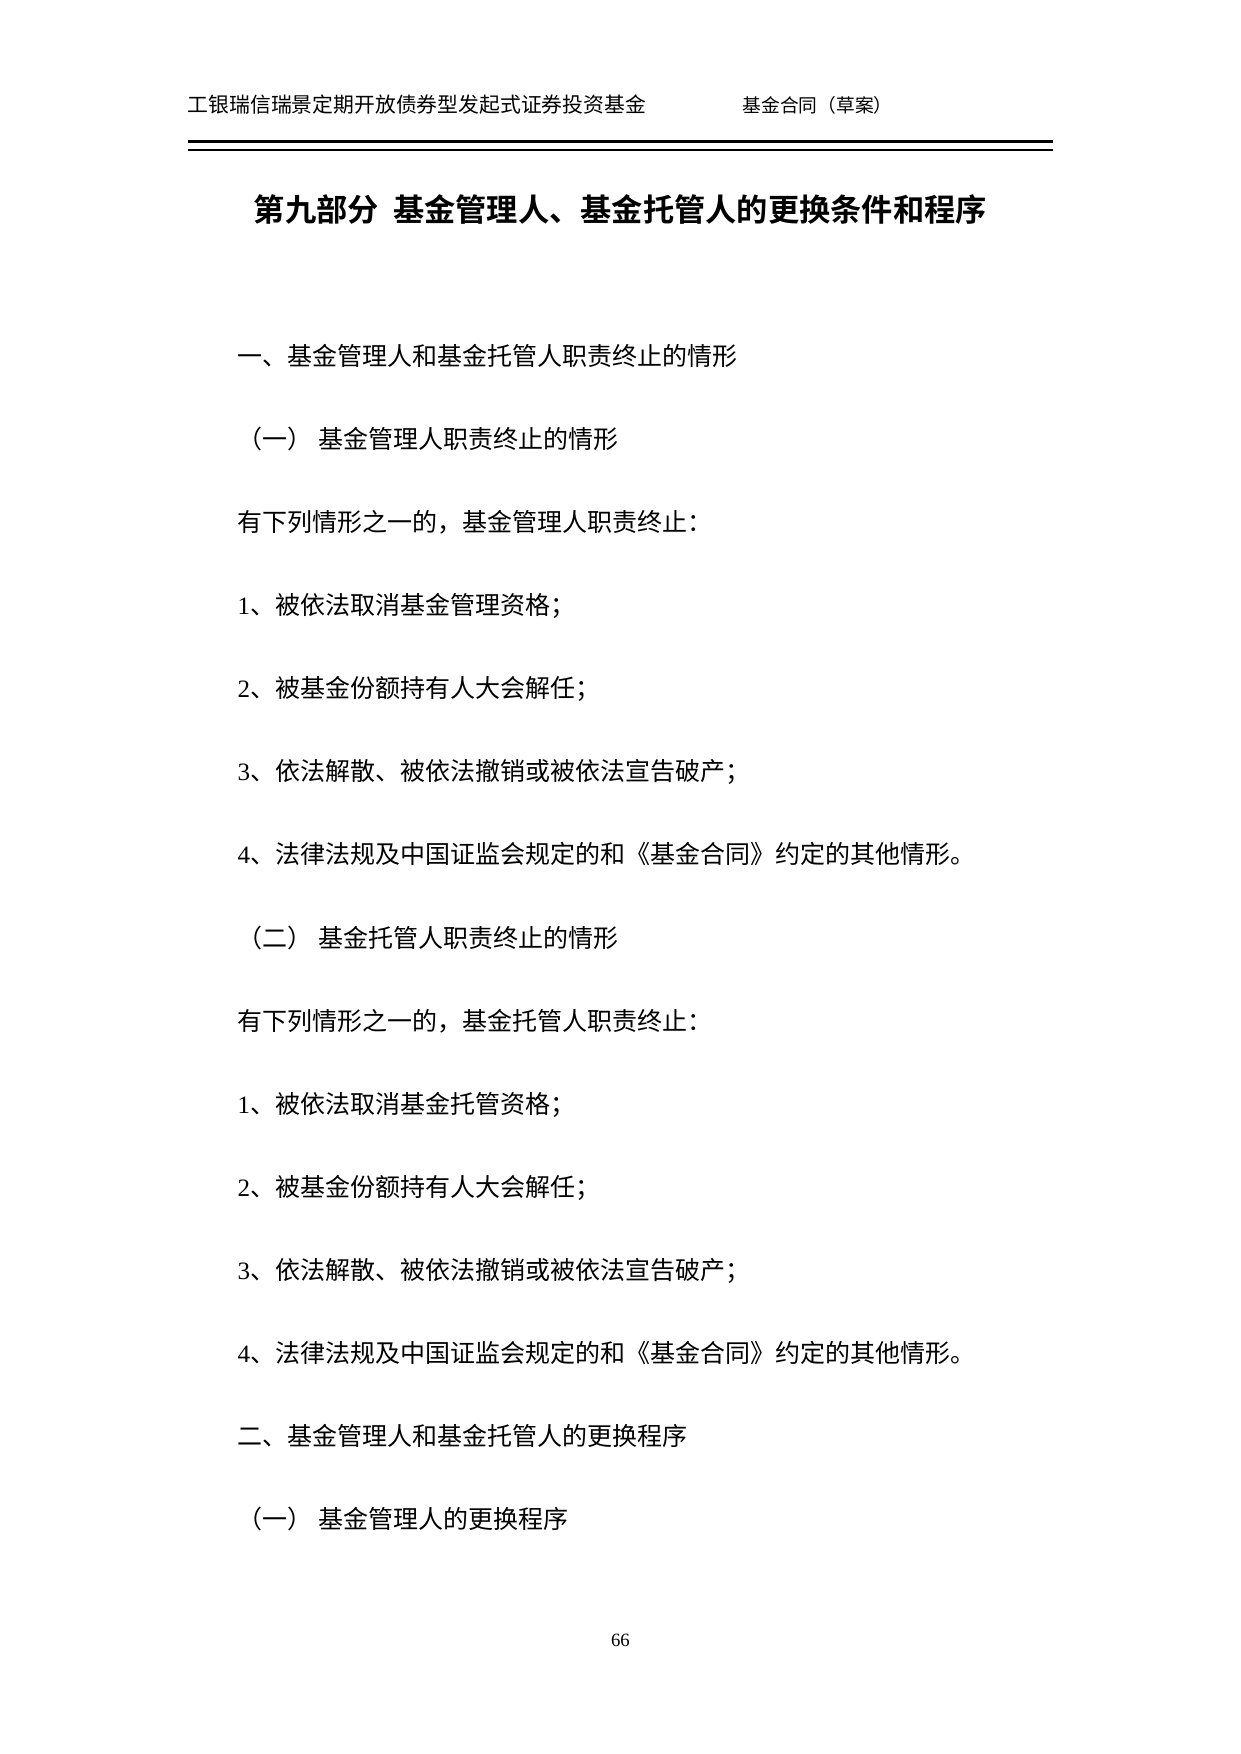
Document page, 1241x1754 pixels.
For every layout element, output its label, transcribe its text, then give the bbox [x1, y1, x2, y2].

text 3、依法解散、被依法撤销或被依法宣告破产； [187, 737, 1053, 802]
text （一） 基金管理人职责终止的情形 [187, 405, 1053, 470]
text 4、法律法规及中国证监会规定的和《基金合同》约定的其他情形。 [187, 821, 1053, 886]
text （一） 基金管理人的更换程序 [187, 1486, 1053, 1551]
text 一、基金管理人和基金托管人职责终止的情形 [187, 322, 1053, 387]
text 二、基金管理人和基金托管人的更换程序 [187, 1402, 1053, 1467]
text 有下列情形之一的，基金托管人职责终止： [187, 987, 1053, 1052]
text 2、被基金份额持有人大会解任； [187, 1153, 1053, 1218]
text 3、依法解散、被依法撤销或被依法宣告破产； [187, 1236, 1053, 1301]
text 1、被依法取消基金管理资格； [187, 571, 1053, 636]
text 有下列情形之一的，基金管理人职责终止： [187, 488, 1053, 553]
text 1、被依法取消基金托管资格； [187, 1070, 1053, 1135]
text 2、被基金份额持有人大会解任； [187, 654, 1053, 719]
subtitle 第九部分 基金管理人、基金托管人的更换条件和程序 [187, 175, 1053, 240]
text （二） 基金托管人职责终止的情形 [187, 904, 1053, 969]
text 4、法律法规及中国证监会规定的和《基金合同》约定的其他情形。 [187, 1319, 1053, 1384]
